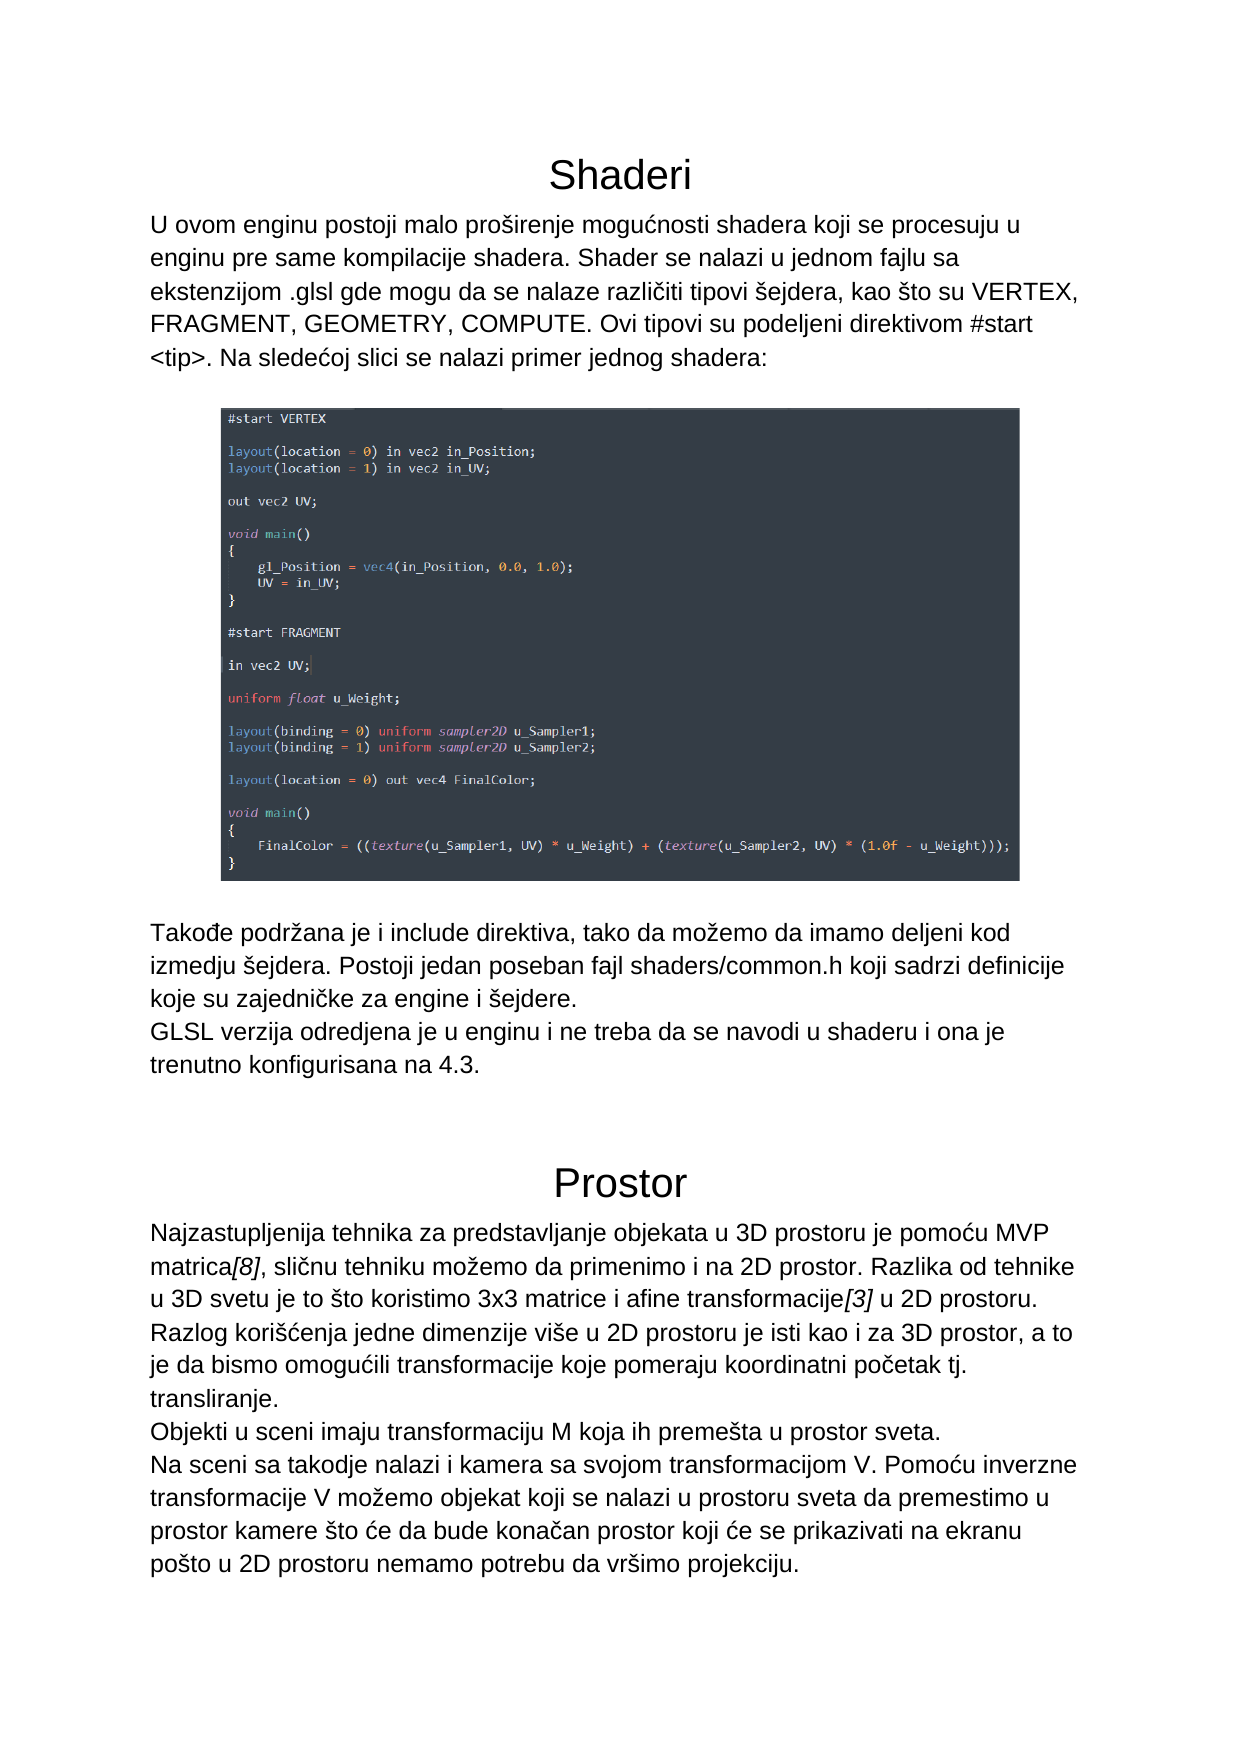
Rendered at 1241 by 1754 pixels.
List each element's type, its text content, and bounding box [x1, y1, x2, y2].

subtitle Shaderi [150, 150, 1090, 198]
text Objekti u sceni imaju transformaciju M koja ih premešta u prostor sveta. [150, 1417, 1090, 1445]
text U ovom enginu postoji malo proširenje mogućnosti shadera koji se procesuju u enginu pre same kompilacije shadera. Shader se nalazi u jednom fajlu sa ekstenzijom .glsl gde mogu da se nalaze različiti tipovi šejdera, kao što su VERTEX, FRAGMENT, GEOMETRY, COMPUTE. Ovi tipovi su podeljeni direktivom #start <tip>. Na sledećoj slici se nalazi primer jednog shadera: [150, 210, 1090, 371]
picture [220, 408, 1020, 881]
text GLSL verzija odredjena je u enginu i ne treba da se navodi u shaderu i ona je trenutno konfigurisana na 4.3. [150, 1017, 1090, 1079]
text Najzastupljenija tehnika za predstavljanje objekata u 3D prostoru je pomoću MVP matrica[8], sličnu tehniku možemo da primenimo i na 2D prostor. Razlika od tehnike u 3D svetu je to što koristimo 3x3 matrice i afine transformacije[3] u 2D prostoru. Razlog korišćenja jedne dimenzije više u 2D prostoru je isti kao i za 3D prostor, a to je da bismo omogućili transformacije koje pomeraju koordinatni početak tj. transliranje. [150, 1218, 1090, 1412]
text Na sceni sa takodje nalazi i kamera sa svojom transformacijom V. Pomoću inverzne transformacije V možemo objekat koji se nalazi u prostoru sveta da premestimo u prostor kamere što će da bude konačan prostor koji će se prikazivati na ekranu pošto u 2D prostoru nemamo potrebu da vršimo projekciju. [150, 1449, 1090, 1577]
subtitle Prostor [150, 1158, 1090, 1206]
text Takođe podržana je i include direktiva, tako da možemo da imamo deljeni kod izmedju šejdera. Postoji jedan poseban fajl shaders/common.h koji sadrzi definicije koje su zajedničke za engine i šejdere. [150, 918, 1090, 1013]
